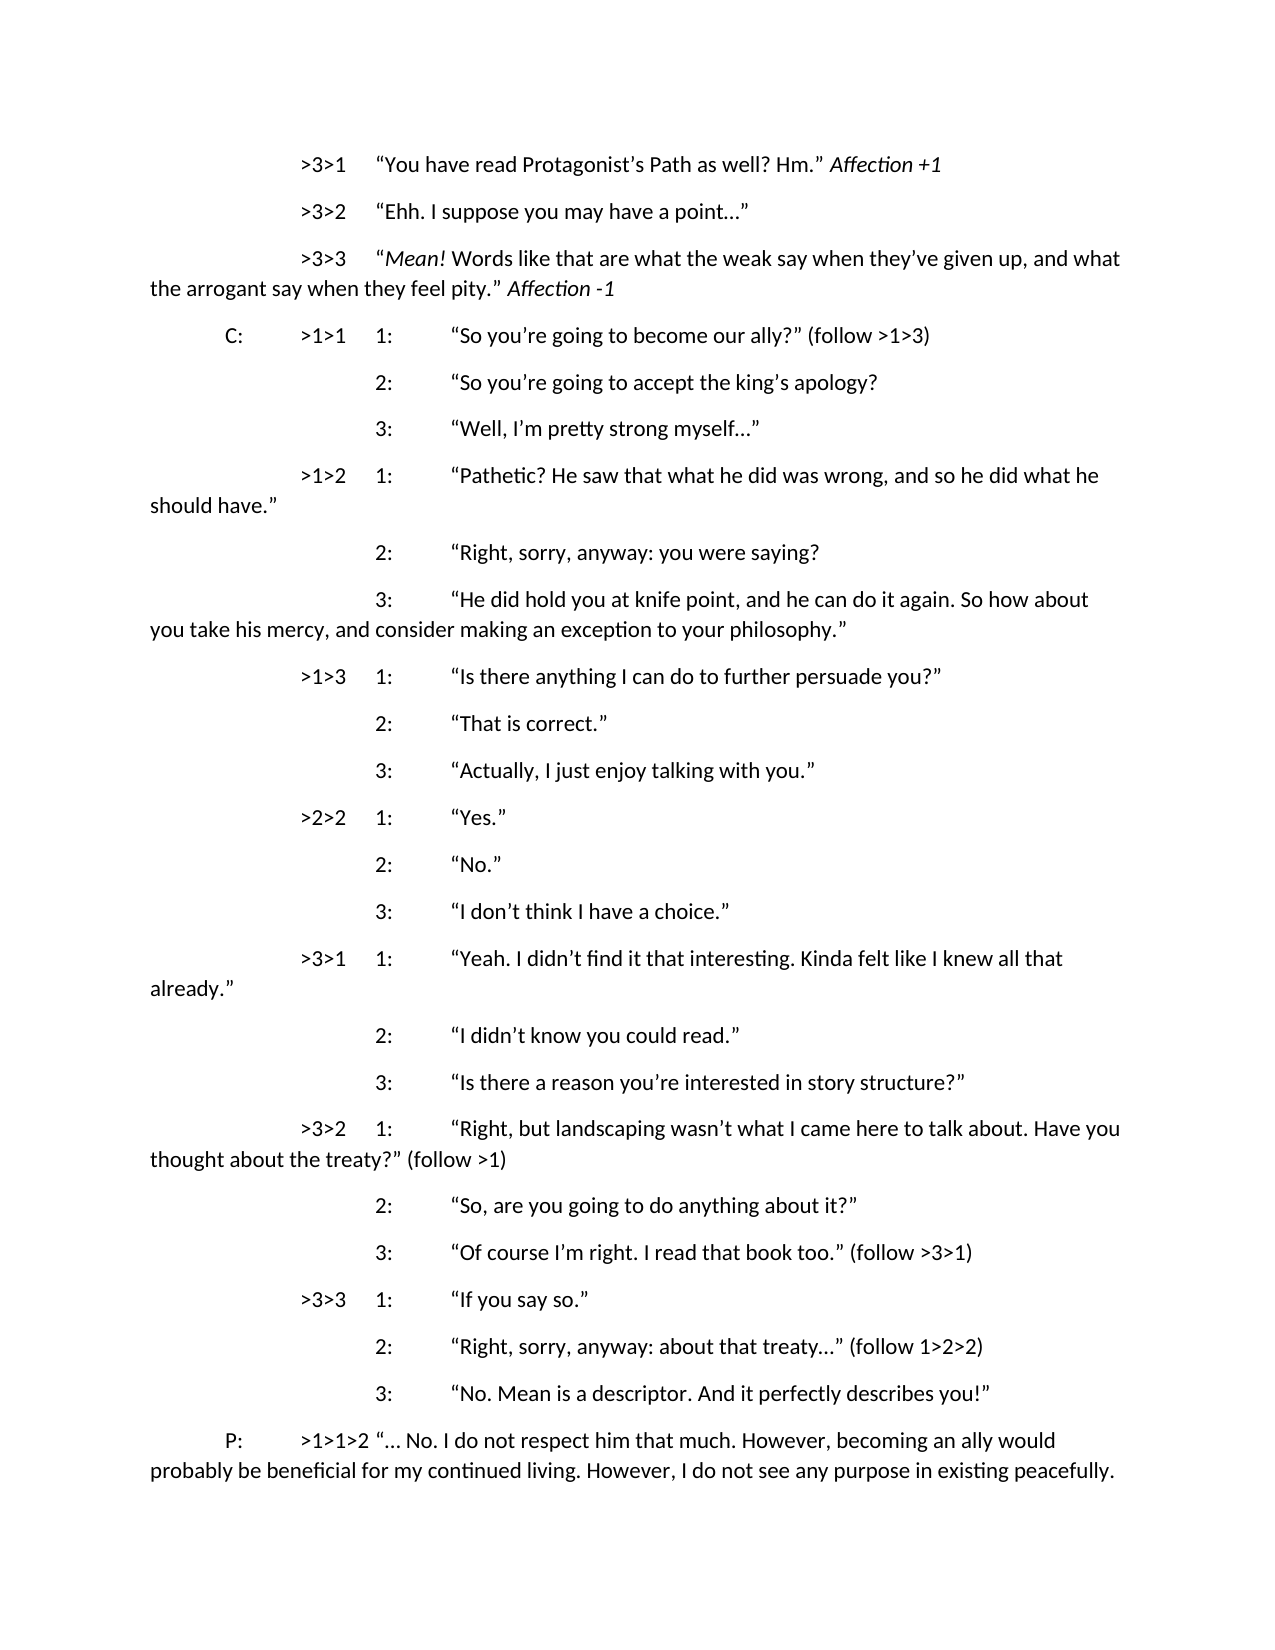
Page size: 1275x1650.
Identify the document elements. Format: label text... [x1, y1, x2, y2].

text 2: “Right, sorry, anyway: about that treaty…” (follow 1>2>2) [150, 1332, 1125, 1360]
text >3>3 “Mean! Words like that are what the weak say when they’ve given up, and what the arrogant say when they feel pity.” Affection -1 [150, 244, 1125, 302]
text 3: “He did hold you at knife point, and he can do it again. So how about you take his mercy, and consider making an exception to your philosophy.” [150, 585, 1125, 644]
text >1>2 1: “Pathetic? He saw that what he did was wrong, and so he did what he should have.” [150, 461, 1125, 520]
text 2: “Right, sorry, anyway: you were saying? [150, 538, 1125, 567]
text 3: “Of course I’m right. I read that book too.” (follow >3>1) [150, 1238, 1125, 1267]
text >3>2 1: “Right, but landscaping wasn’t what I came here to talk about. Have you thought about the treaty?” (follow >1) [150, 1114, 1125, 1173]
text 2: “So, are you going to do anything about it?” [150, 1192, 1125, 1220]
text 3: “Actually, I just enjoy talking with you.” [150, 756, 1125, 784]
text >3>3 1: “If you say so.” [150, 1285, 1125, 1313]
text 3: “Well, I’m pretty strong myself…” [150, 414, 1125, 443]
text 2: “No.” [150, 850, 1125, 878]
text 2: “That is correct.” [150, 709, 1125, 737]
text 3: “I don’t think I have a choice.” [150, 897, 1125, 925]
text >1>3 1: “Is there anything I can do to further persuade you?” [150, 662, 1125, 691]
text >3>1 1: “Yeah. I didn’t find it that interesting. Kinda felt like I knew all that already.” [150, 944, 1125, 1002]
text >3>2 “Ehh. I suppose you may have a point…” [150, 197, 1125, 225]
text 2: “I didn’t know you could read.” [150, 1021, 1125, 1049]
text 3: “Is there a reason you’re interested in story structure?” [150, 1068, 1125, 1096]
text 2: “So you’re going to accept the king’s apology? [150, 368, 1125, 396]
text C: >1>1 1: “So you’re going to become our ally?” (follow >1>3) [150, 321, 1125, 349]
text >2>2 1: “Yes.” [150, 803, 1125, 831]
text 3: “No. Mean is a descriptor. And it perfectly describes you!” [150, 1379, 1125, 1407]
text >3>1 “You have read Protagonist’s Path as well? Hm.” Affection +1 [150, 150, 1125, 178]
